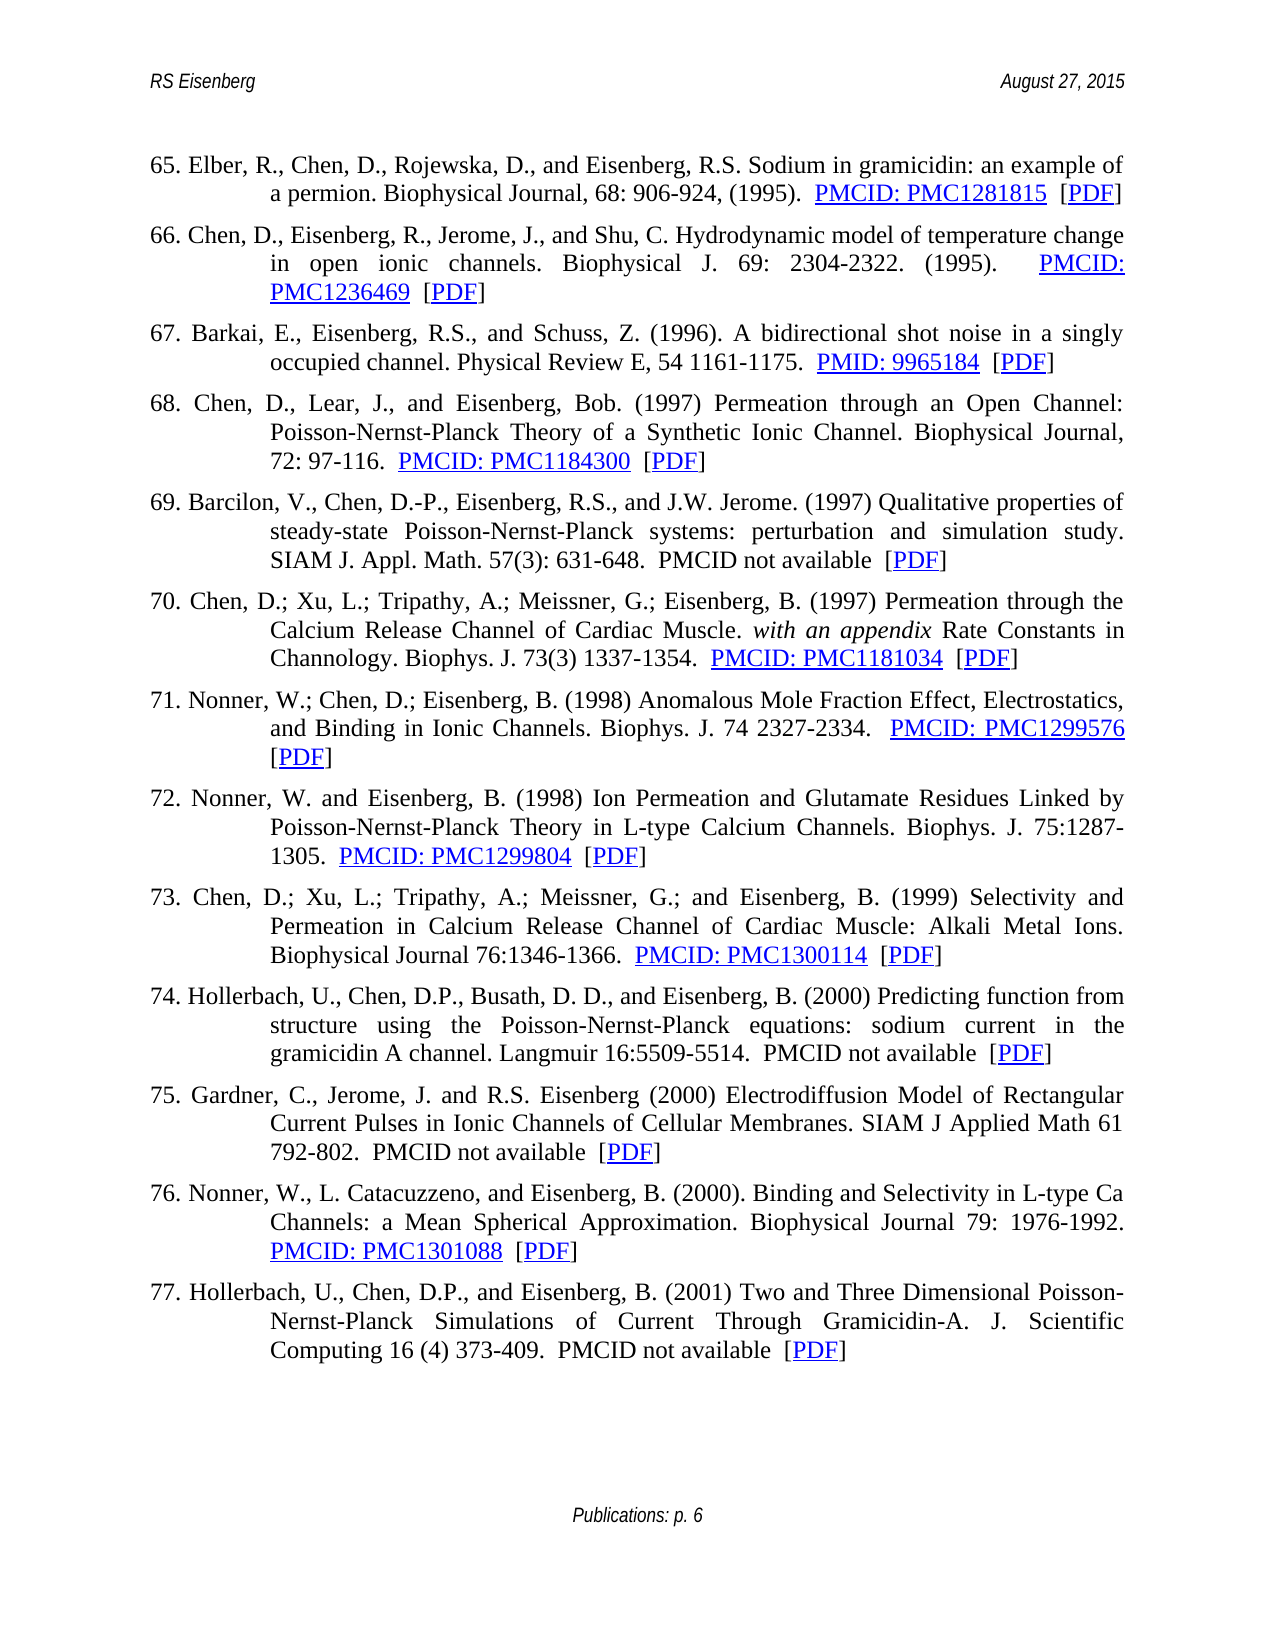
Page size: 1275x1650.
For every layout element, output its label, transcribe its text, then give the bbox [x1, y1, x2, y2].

text 74. Hollerbach, U., Chen, D.P., Busath, D. D., and Eisenberg, B. (2000) Predicting function from structure using the Poisson-Nernst-Planck equations: sodium current in the gramicidin A channel. Langmuir 16:5509-5514. PMCID not available [PDF] [150, 981, 1125, 1067]
text 76. Nonner, W., L. Catacuzzeno, and Eisenberg, B. (2000). Binding and Selectivity in L-type Ca Channels: a Mean Spherical Approximation. Biophysical Journal 79: 1976-1992. PMCID: PMC1301088 [PDF] [150, 1178, 1125, 1265]
text 68. Chen, D., Lear, J., and Eisenberg, Bob. (1997) Permeation through an Open Channel: Poisson-Nernst-Planck Theory of a Synthetic Ionic Channel. Biophysical Journal, 72: 97-116. PMCID: PMC1184300 [PDF] [150, 388, 1125, 475]
text 77. Hollerbach, U., Chen, D.P., and Eisenberg, B. (2001) Two and Three Dimensional Poisson-Nernst-Planck Simulations of Current Through Gramicidin-A. J. Scientific Computing 16 (4) 373-409. PMCID not available [PDF] [150, 1277, 1125, 1363]
text 66. Chen, D., Eisenberg, R., Jerome, J., and Shu, C. Hydrodynamic model of temperature change in open ionic channels. Biophysical J. 69: 2304-2322. (1995). PMCID: PMC1236469 [PDF] [150, 220, 1125, 306]
text 73. Chen, D.; Xu, L.; Tripathy, A.; Meissner, G.; and Eisenberg, B. (1999) Selectivity and Permeation in Calcium Release Channel of Cardiac Muscle: Alkali Metal Ions. Biophysical Journal 76:1346-1366. PMCID: PMC1300114 [PDF] [150, 882, 1125, 968]
text 70. Chen, D.; Xu, L.; Tripathy, A.; Meissner, G.; Eisenberg, B. (1997) Permeation through the Calcium Release Channel of Cardiac Muscle. with an appendix Rate Constants in Channology. Biophys. J. 73(3) 1337-1354. PMCID: PMC1181034 [PDF] [150, 586, 1125, 672]
text 71. Nonner, W.; Chen, D.; Eisenberg, B. (1998) Anomalous Mole Fraction Effect, Electrostatics, and Binding in Ionic Channels. Biophys. J. 74 2327-2334. PMCID: PMC1299576 [PDF] [150, 685, 1125, 771]
text 72. Nonner, W. and Eisenberg, B. (1998) Ion Permeation and Glutamate Residues Linked by Poisson-Nernst-Planck Theory in L-type Calcium Channels. Biophys. J. 75:1287-1305. PMCID: PMC1299804 [PDF] [150, 783, 1125, 870]
text 69. Barcilon, V., Chen, D.-P., Eisenberg, R.S., and J.W. Jerome. (1997) Qualitative properties of steady-state Poisson-Nernst-Planck systems: perturbation and simulation study. SIAM J. Appl. Math. 57(3): 631-648. PMCID not available [PDF] [150, 487, 1125, 573]
text 75. Gardner, C., Jerome, J. and R.S. Eisenberg (2000) Electrodiffusion Model of Rectangular Current Pulses in Ionic Channels of Cellular Membranes. SIAM J Applied Math 61 792-802. PMCID not available [PDF] [150, 1080, 1125, 1166]
text 65. Elber, R., Chen, D., Rojewska, D., and Eisenberg, R.S. Sodium in gramicidin: an example of a permion. Biophysical Journal, 68: 906-924, (1995). PMCID: PMC1281815 [PDF] [150, 150, 1125, 207]
text 67. Barkai, E., Eisenberg, R.S., and Schuss, Z. (1996). A bidirectional shot noise in a singly occupied channel. Physical Review E, 54 1161-1175. PMID: 9965184 [PDF] [150, 318, 1125, 376]
